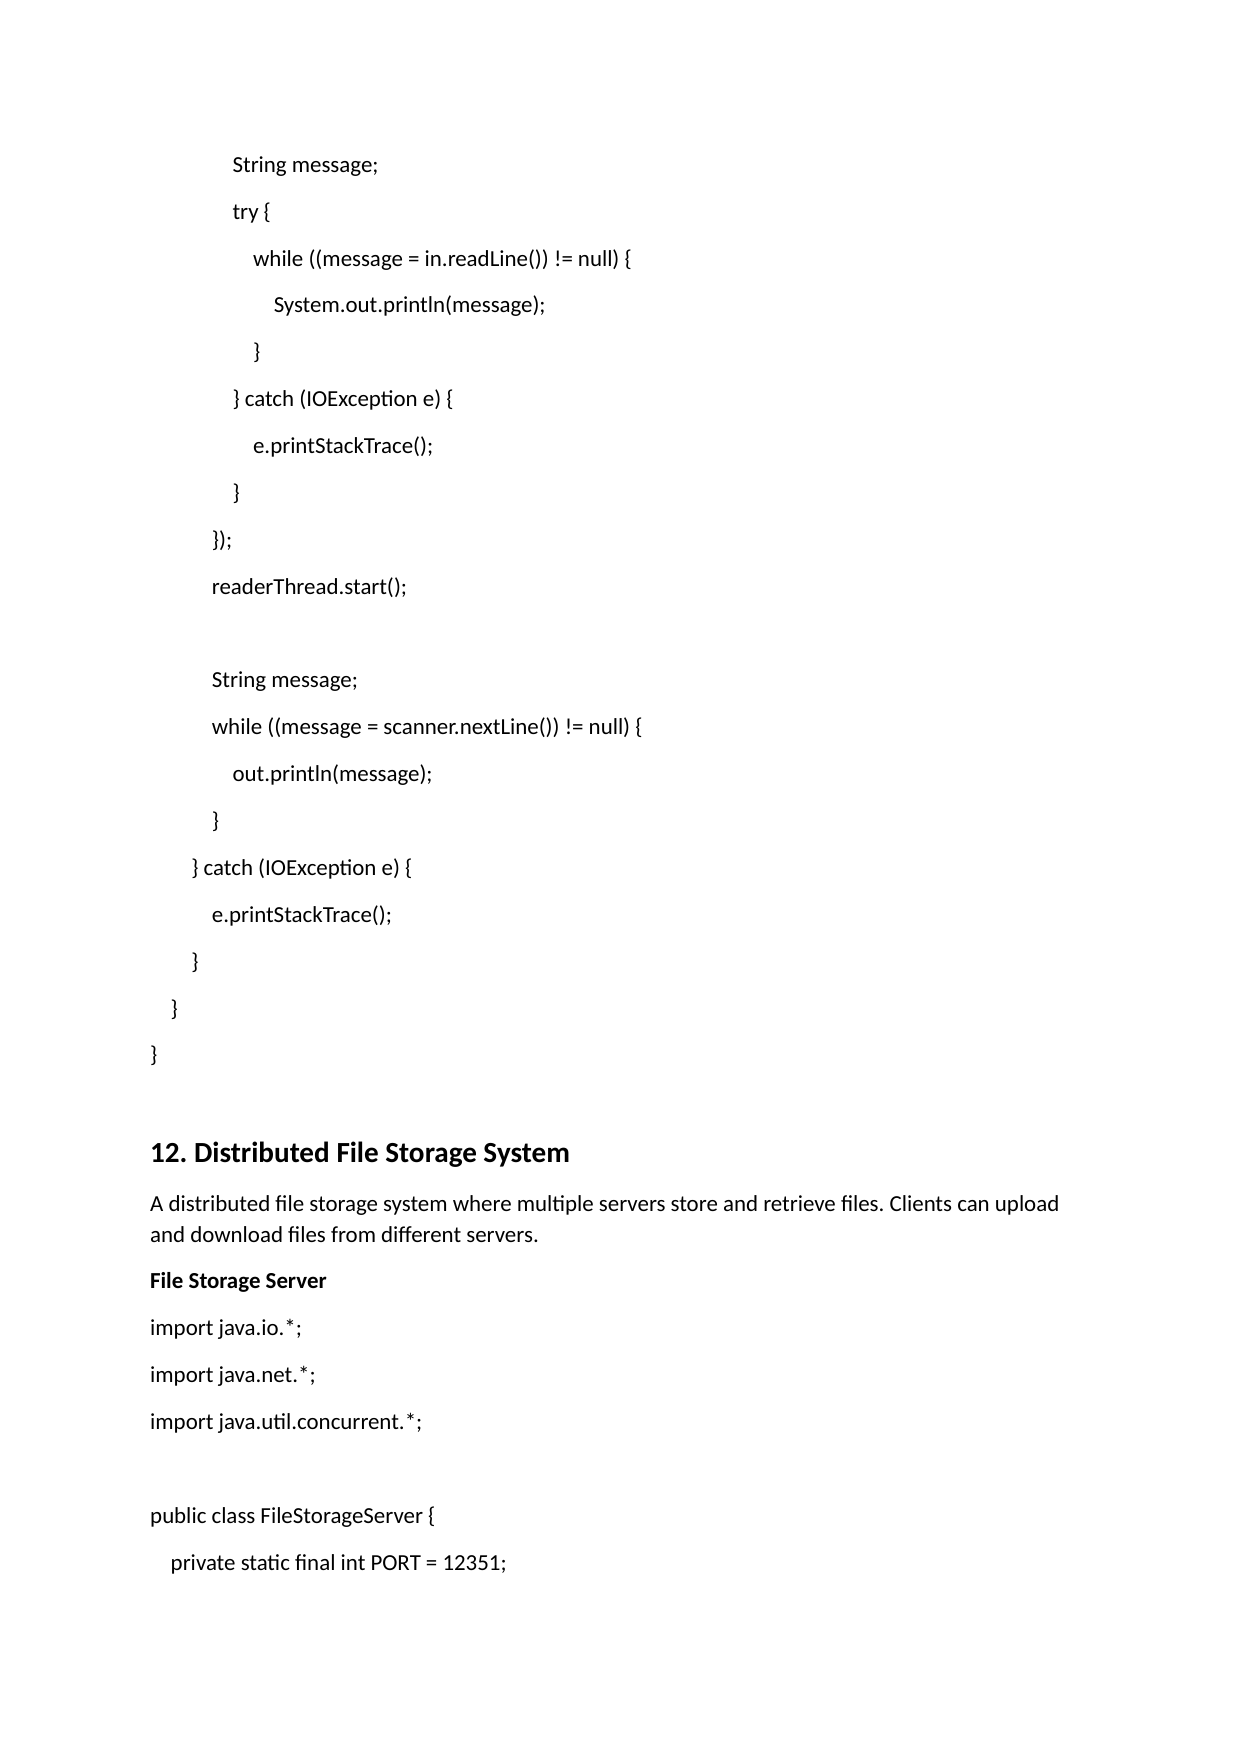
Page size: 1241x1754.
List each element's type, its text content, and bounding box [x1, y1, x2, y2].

text private static final int PORT = 12351; [150, 1548, 1090, 1576]
text out.println(message); [150, 759, 1090, 787]
text String message; [150, 666, 1090, 694]
text import java.io.*; [150, 1313, 1090, 1341]
text } [150, 337, 1090, 366]
text } catch (IOException e) { [150, 384, 1090, 412]
text }); [150, 525, 1090, 553]
text while ((message = in.readLine()) != null) { [150, 244, 1090, 272]
text File Storage Server [150, 1267, 1090, 1294]
text System.out.println(message); [150, 291, 1090, 319]
text } [150, 478, 1090, 506]
text } [150, 947, 1090, 975]
text 12. Distributed File Storage System [150, 1134, 1090, 1170]
text e.printStackTrace(); [150, 431, 1090, 459]
text e.printStackTrace(); [150, 900, 1090, 928]
text } [150, 994, 1090, 1022]
text try { [150, 197, 1090, 225]
text } catch (IOException e) { [150, 853, 1090, 881]
text readerThread.start(); [150, 572, 1090, 600]
text import java.util.concurrent.*; [150, 1407, 1090, 1435]
text } [150, 806, 1090, 834]
text A distributed file storage system where multiple servers store and retrieve files. Clients can upload and download files from different servers. [150, 1189, 1090, 1248]
text public class FileStorageServer { [150, 1501, 1090, 1529]
text import java.net.*; [150, 1360, 1090, 1388]
text String message; [150, 150, 1090, 178]
text while ((message = scanner.nextLine()) != null) { [150, 712, 1090, 741]
text } [150, 1041, 1090, 1069]
